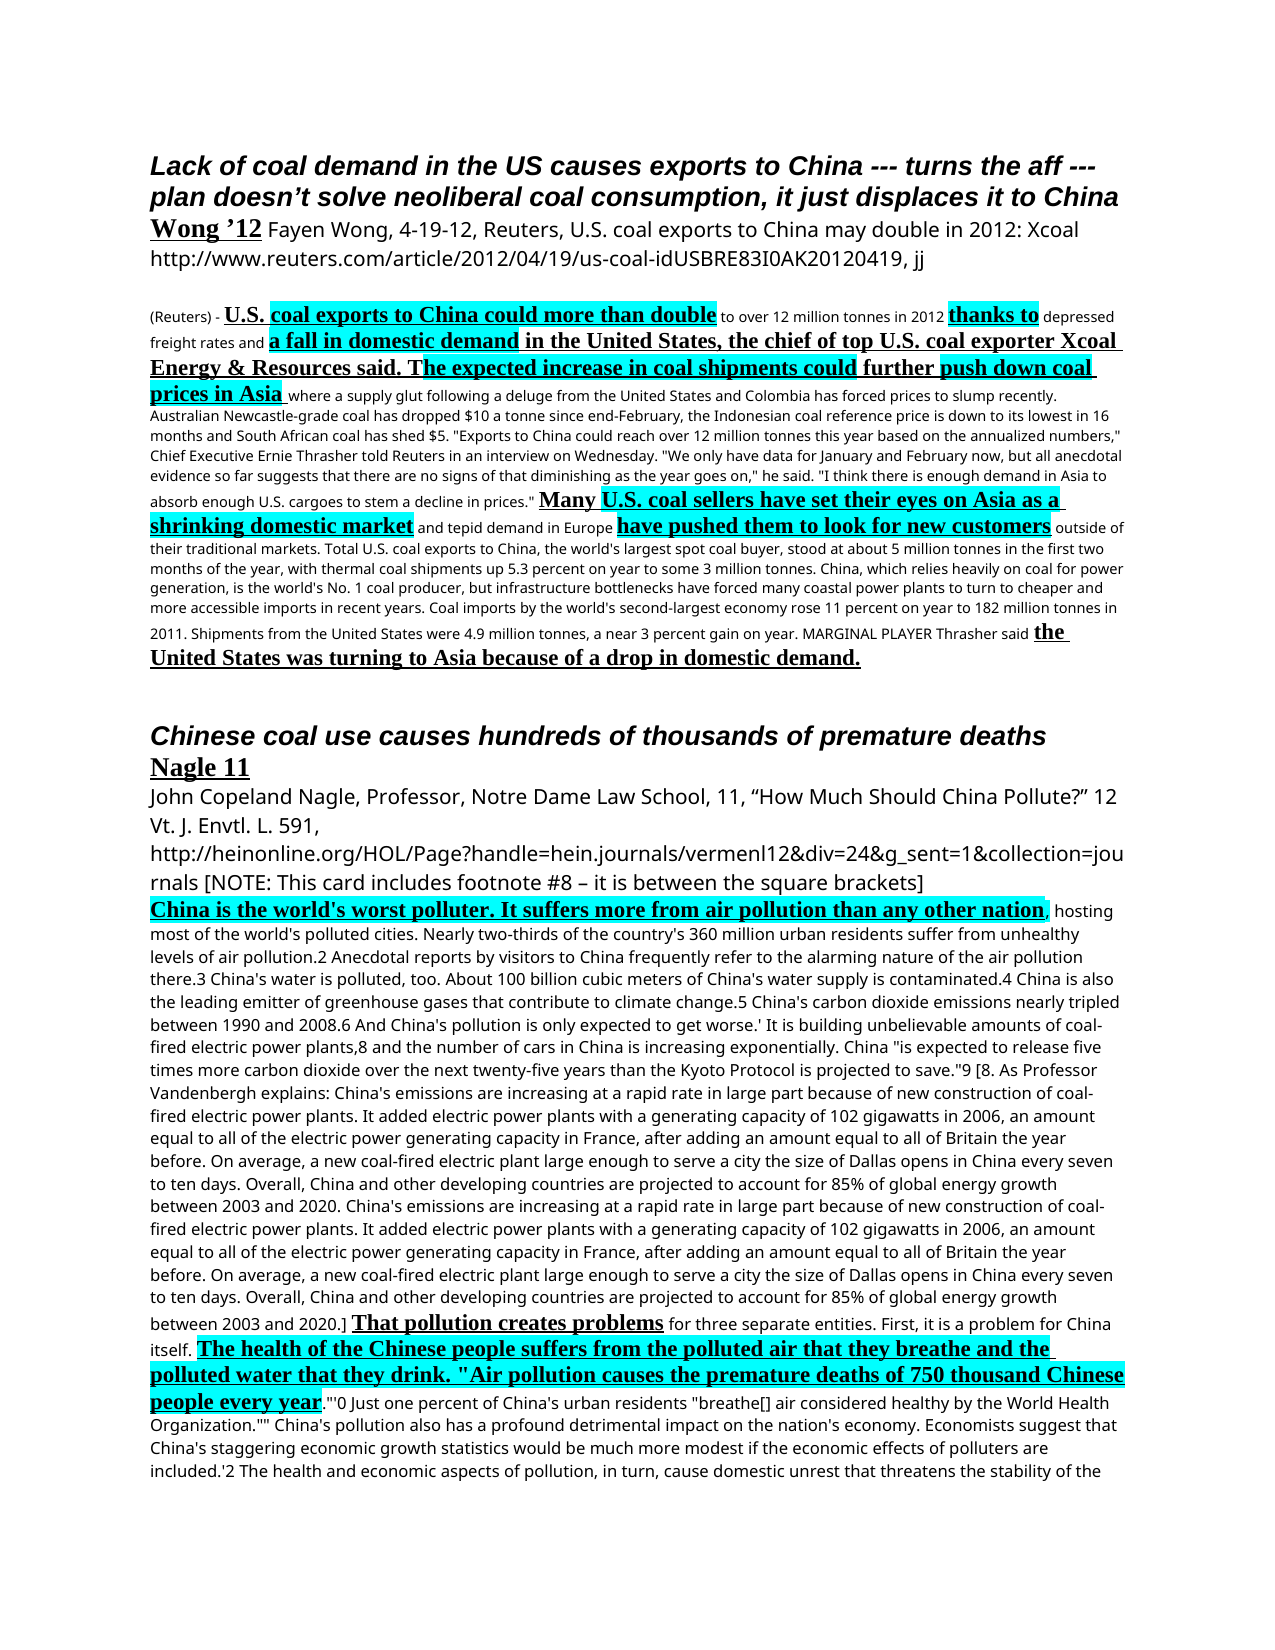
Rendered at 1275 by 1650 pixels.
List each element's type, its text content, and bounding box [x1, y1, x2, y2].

text Lack of coal demand in the US causes exports to China --- turns the aff --- plan doesn’t solve neoliberal coal consumption, it just displaces it to China [150, 150, 1125, 212]
text Chinese coal use causes hundreds of thousands of premature deaths [150, 720, 1125, 751]
text (Reuters) - U.S. coal exports to China could more than double to over 12 million tonnes in 2012 thanks to depressed freight rates and a fall in domestic demand in the United States, the chief of top U.S. coal exporter Xcoal Energy & Resources said. The expected increase in coal shipments could further push down coal prices in Asia where a supply glut following a deluge from the United States and Colombia has forced prices to slump recently. Australian Newcastle-grade coal has dropped $10 a tonne since end-February, the Indonesian coal reference price is down to its lowest in 16 months and South African coal has shed $5. "Exports to China could reach over 12 million tonnes this year based on the annualized numbers," Chief Executive Ernie Thrasher told Reuters in an interview on Wednesday. "We only have data for January and February now, but all anecdotal evidence so far suggests that there are no signs of that diminishing as the year goes on," he said. "I think there is enough demand in Asia to absorb enough U.S. cargoes to stem a decline in prices." Many U.S. coal sellers have set their eyes on Asia as a shrinking domestic market and tepid demand in Europe have pushed them to look for new customers outside of their traditional markets. Total U.S. coal exports to China, the world's largest spot coal buyer, stood at about 5 million tonnes in the first two months of the year, with thermal coal shipments up 5.3 percent on year to some 3 million tonnes. China, which relies heavily on coal for power generation, is the world's No. 1 coal producer, but infrastructure bottlenecks have forced many coastal power plants to turn to cheaper and more accessible imports in recent years. Coal imports by the world's second-largest economy rose 11 percent on year to 182 million tonnes in 2011. Shipments from the United States were 4.9 million tonnes, a near 3 percent gain on year. MARGINAL PLAYER Thrasher said the United States was turning to Asia because of a drop in domestic demand. [150, 301, 1125, 671]
text Wong ’12 Fayen Wong, 4-19-12, Reuters, U.S. coal exports to China may double in 2012: Xcoal http://www.reuters.com/article/2012/04/19/us-coal-idUSBRE83I0AK20120419, jj [150, 212, 1125, 272]
text John Copeland Nagle, Professor, Notre Dame Law School, 11, “How Much Should China Pollute?” 12 Vt. J. Envtl. L. 591, http://heinonline.org/HOL/Page?handle=hein.journals/vermenl12&div=24&g_sent=1&collection=journals [NOTE: This card includes footnote #8 – it is between the square brackets] [150, 782, 1125, 896]
text Nagle 11 [150, 751, 1125, 782]
